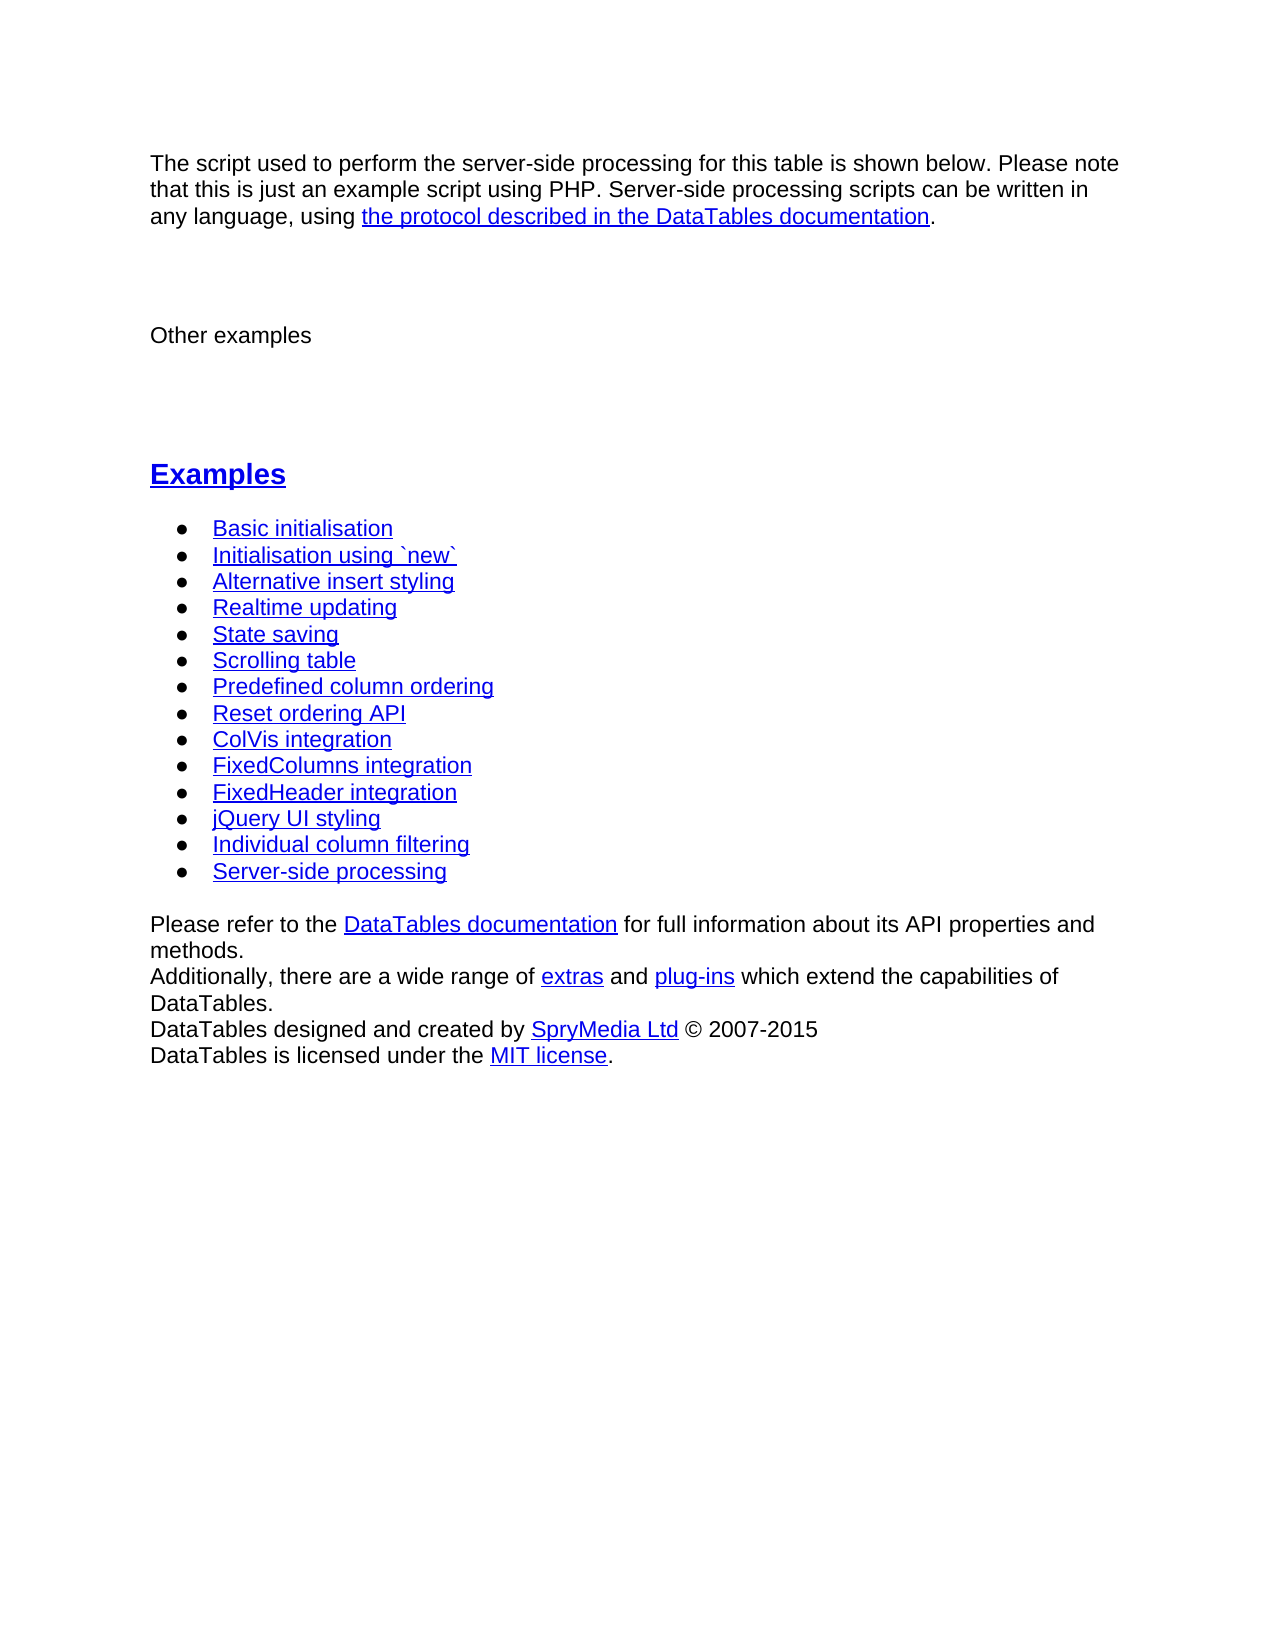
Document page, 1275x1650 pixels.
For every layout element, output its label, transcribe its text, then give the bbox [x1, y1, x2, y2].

list Initialisation using `new` [175, 542, 1125, 568]
text Please refer to the DataTables documentation for full information about its API properties and methods. [150, 911, 1125, 963]
list FixedHeader integration [175, 779, 1125, 805]
text DataTables is licensed under the MIT license. [150, 1042, 1125, 1069]
text Examples [150, 457, 1125, 490]
text The script used to perform the server-side processing for this table is shown below. Please note that this is just an example script using PHP. Server-side processing scripts can be written in any language, using the protocol described in the DataTables documentation. [150, 150, 1125, 229]
list Server-side processing [175, 858, 1125, 884]
list State saving [175, 621, 1125, 647]
list Scrolling table [175, 647, 1125, 673]
text Other examples [150, 322, 1125, 348]
list Realtime updating [175, 594, 1125, 621]
list jQuery UI styling [175, 805, 1125, 831]
list ColVis integration [175, 726, 1125, 752]
list Basic initialisation [175, 515, 1125, 542]
list Predefined column ordering [175, 673, 1125, 700]
list Alternative insert styling [175, 568, 1125, 594]
text Additionally, there are a wide range of extras and plug-ins which extend the capabilities of DataTables. [150, 963, 1125, 1016]
list Individual column filtering [175, 831, 1125, 858]
list Reset ordering API [175, 700, 1125, 726]
list FixedColumns integration [175, 752, 1125, 779]
text DataTables designed and created by SpryMedia Ltd © 2007-2015 [150, 1016, 1125, 1042]
